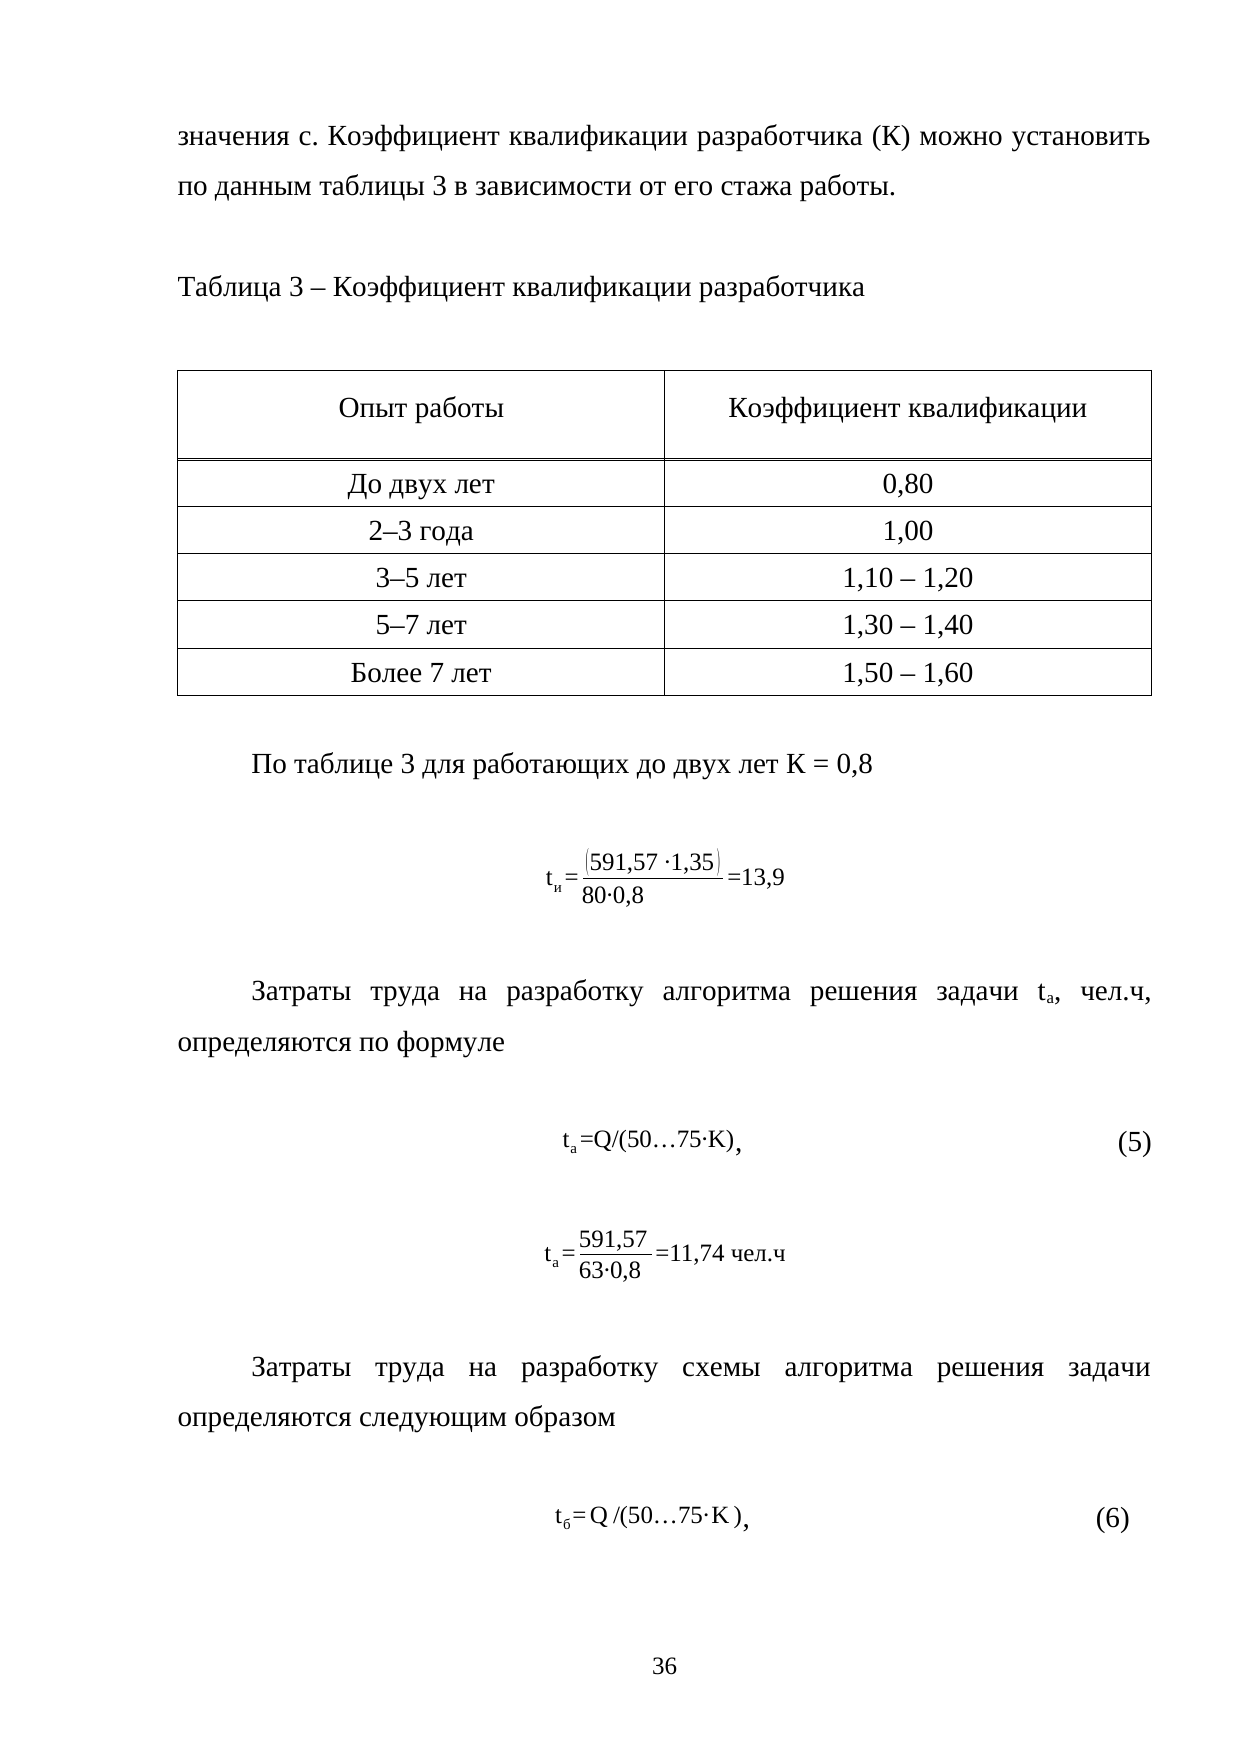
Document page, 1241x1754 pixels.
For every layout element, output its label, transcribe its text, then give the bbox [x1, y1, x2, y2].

table_cell 1,10 – 1,20 [665, 554, 1151, 600]
table_header Опыт работы [178, 371, 664, 458]
table_cell 1,50 – 1,60 [665, 649, 1151, 695]
table_cell 3–5 лет [178, 554, 664, 600]
text Затраты труда на разработку схемы алгоритма решения задачи определяются следующим образом [177, 1349, 1152, 1433]
text , (5) [177, 1124, 1152, 1158]
table_cell 1,00 [665, 507, 1151, 553]
table_cell 1,30 – 1,40 [665, 601, 1151, 647]
table_cell До двух лет [178, 461, 664, 506]
text , (6) [177, 1500, 1152, 1534]
text Затраты труда на разработку алгоритма решения задачи ta, чел.ч, определяются по формуле [177, 973, 1152, 1057]
text По таблице 3 для работающих до двух лет К = 0,8 [177, 746, 1152, 779]
table_header Коэффициент квалификации [665, 371, 1151, 458]
table_cell 0,80 [665, 461, 1151, 506]
text Таблица 3 – Коэффициент квалификации разработчика [177, 269, 1152, 303]
table_cell Более 7 лет [178, 649, 664, 695]
table_cell 2–3 года [178, 507, 664, 553]
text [177, 118, 1152, 202]
table_cell 5–7 лет [178, 601, 664, 647]
